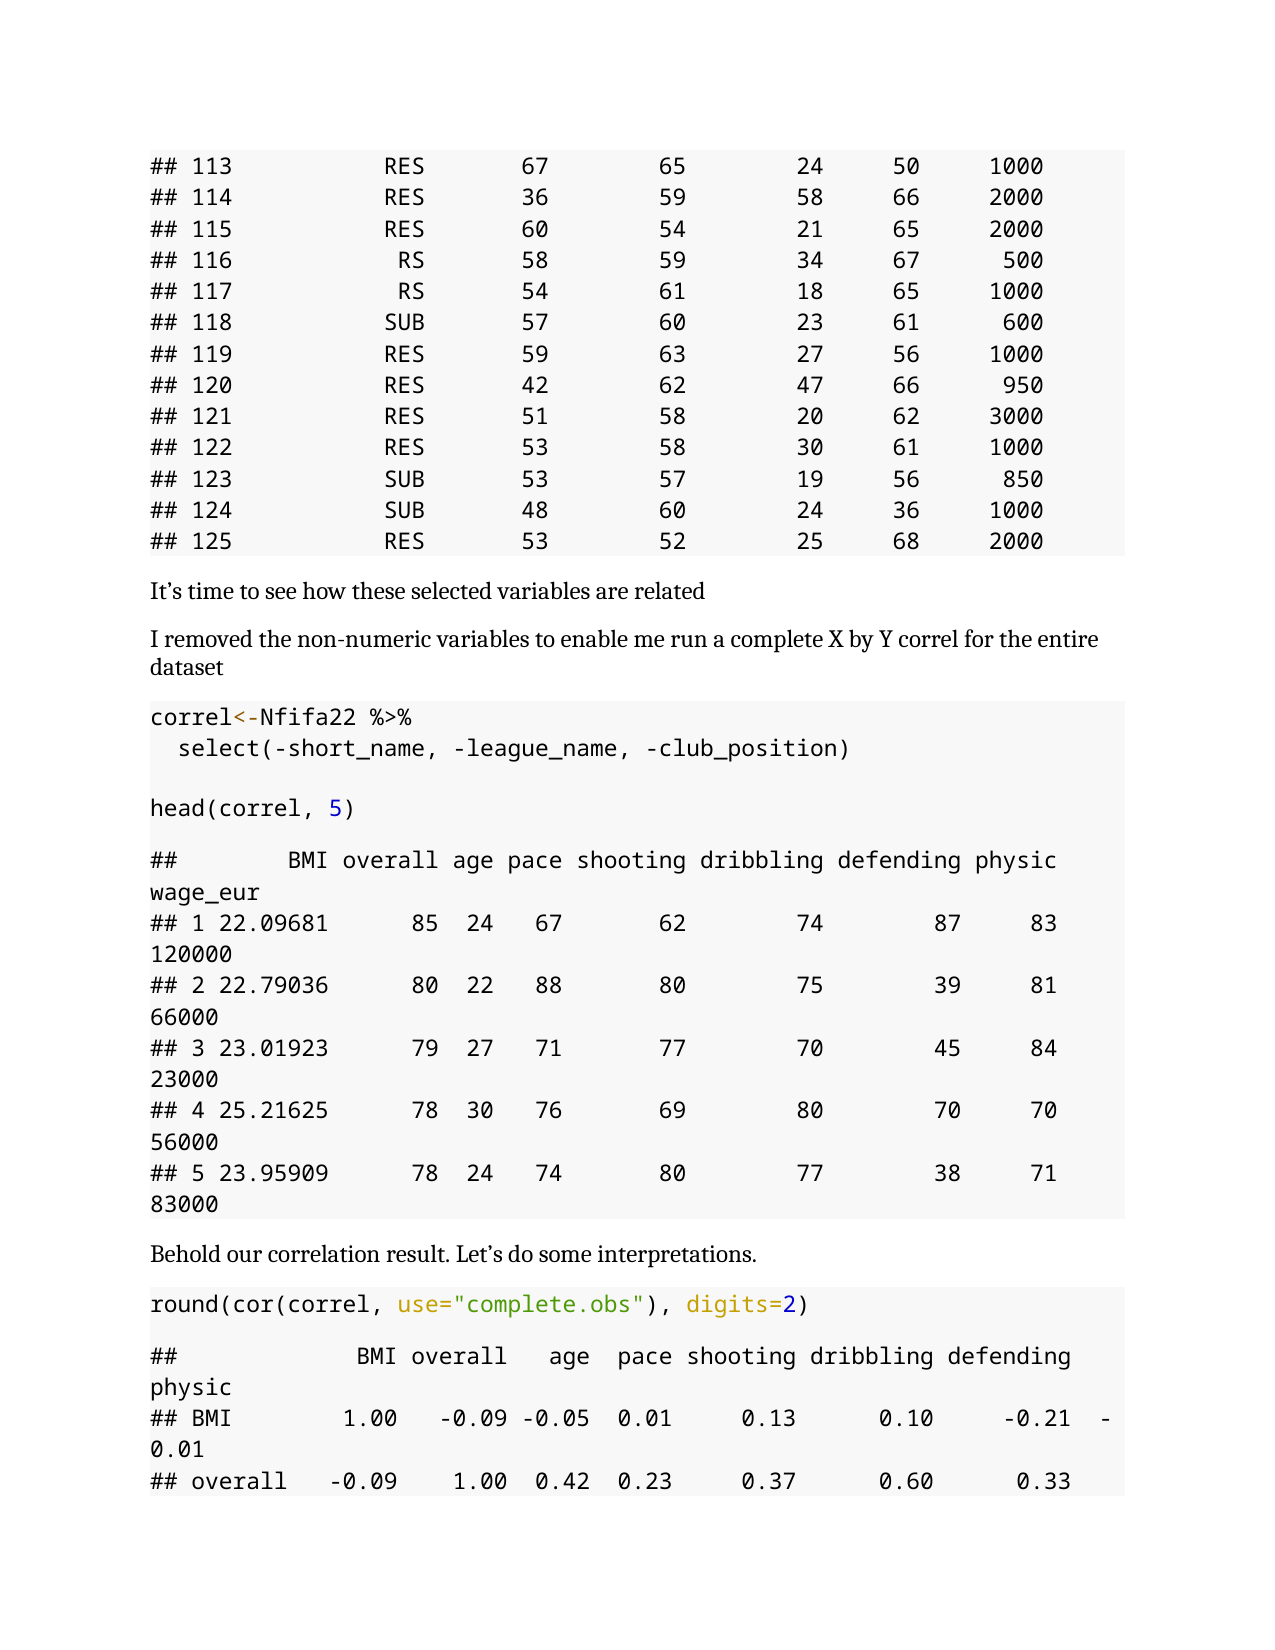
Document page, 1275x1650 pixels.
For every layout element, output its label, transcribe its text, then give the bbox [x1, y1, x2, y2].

text Behold our correlation result. Let’s do some interpretations. [150, 1240, 1125, 1269]
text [150, 150, 1125, 556]
text ## BMI overall age pace shooting dribbling defending physic wage_eur ## 1 22.09681 85 24 67 62 74 87 83 120000 ## 2 22.79036 80 22 88 80 75 39 81 66000 ## 3 23.01923 79 27 71 77 70 45 84 23000 ## 4 25.21625 78 30 76 69 80 70 70 56000 ## 5 23.95909 78 24 74 80 77 38 71 83000 [150, 844, 1125, 1219]
text I removed the non-numeric variables to enable me run a complete X by Y correl for the entire dataset [150, 624, 1125, 682]
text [150, 1339, 1125, 1496]
text round(cor(correl, use="complete.obs"), digits=2) [150, 1287, 1125, 1319]
text It’s time to see how these selected variables are related [150, 577, 1125, 606]
text correl<-Nfifa22 %>% select(-short_name, -league_name, -club_position) head(correl, 5) [150, 701, 1125, 823]
